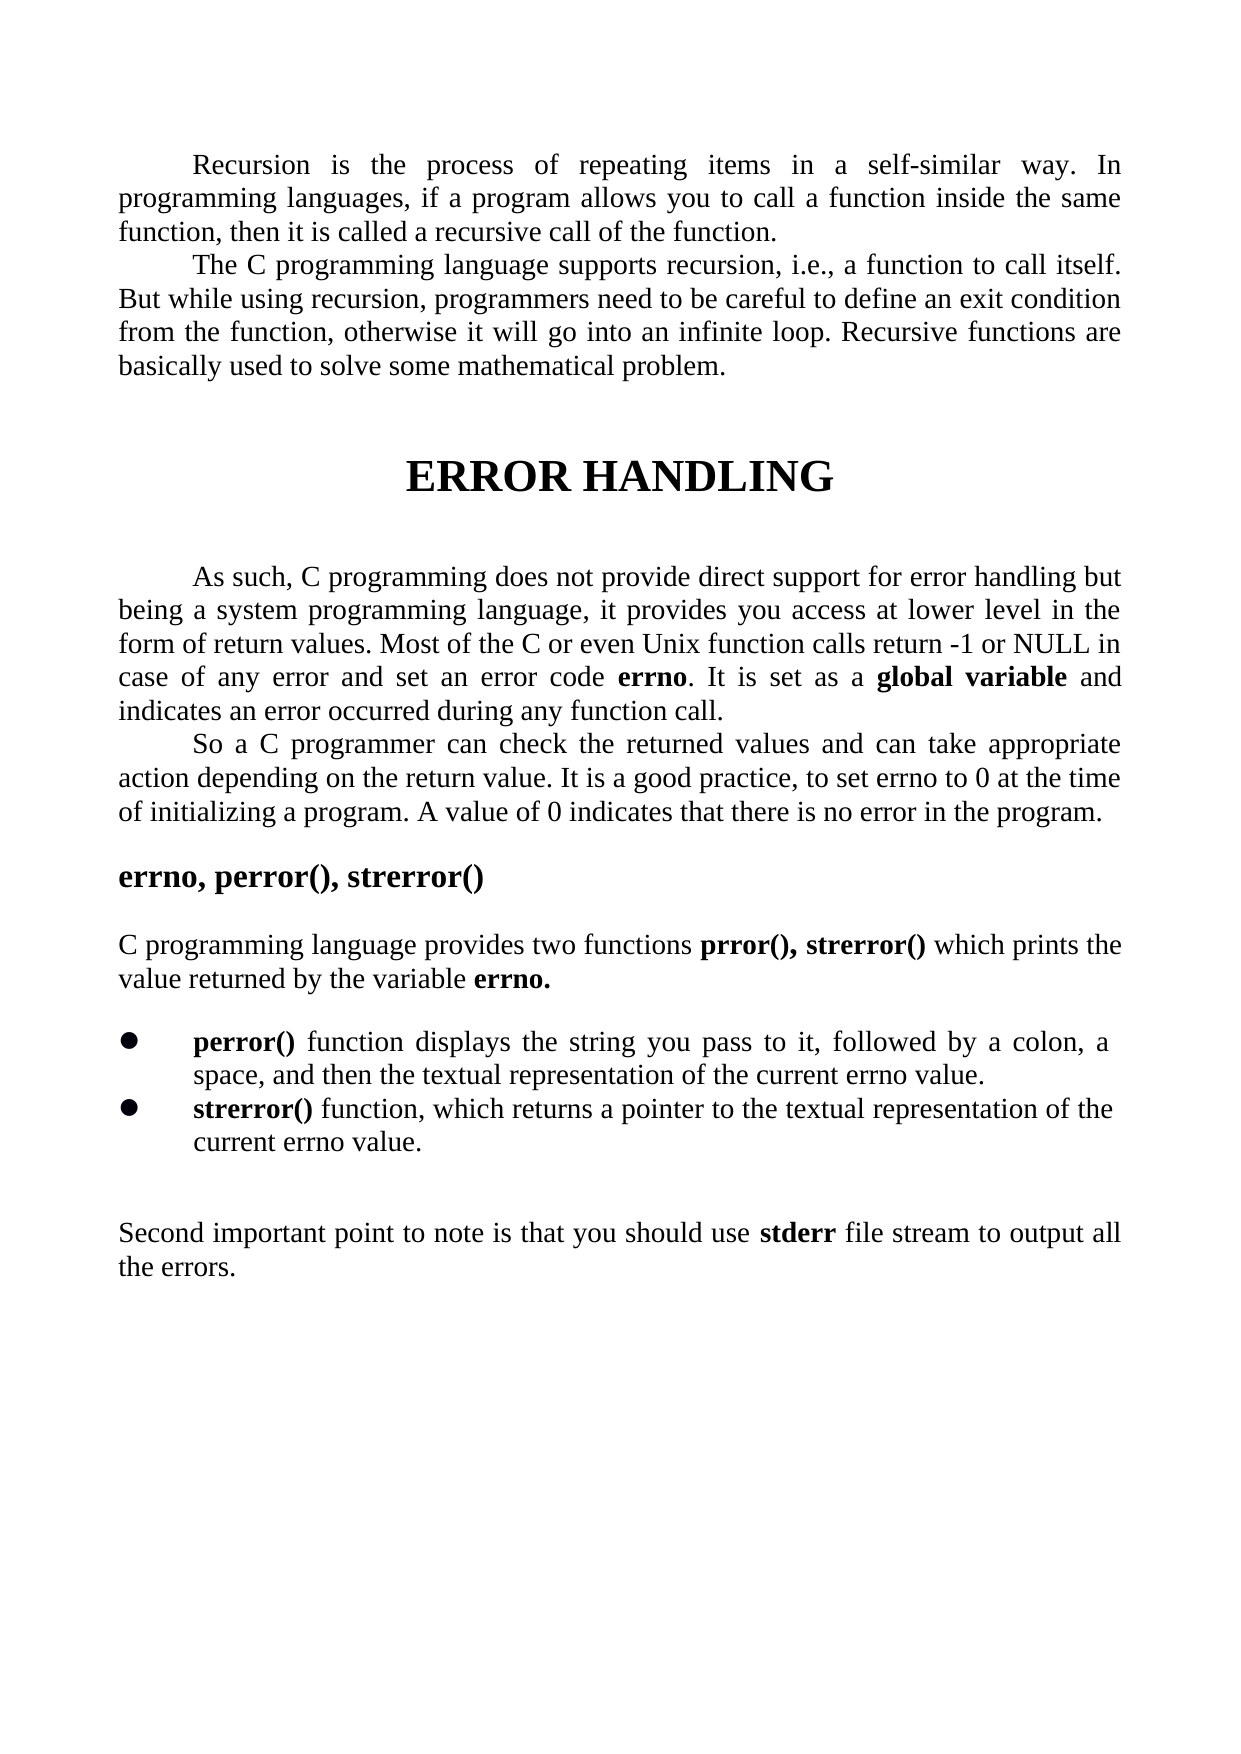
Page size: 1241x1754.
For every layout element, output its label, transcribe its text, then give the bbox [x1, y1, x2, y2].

text As such, C programming does not provide direct support for error handling but being a system programming language, it provides you access at lower level in the form of return values. Most of the C or even Unix function calls return -1 or NULL in case of any error and set an error code errno. It is set as a global variable and indicates an error occurred during any function call. [118, 559, 1122, 727]
text C programming language provides two functions prror(), strerror() which prints the value returned by the variable errno. [118, 923, 1122, 995]
text errno, perror(), strerror() [118, 856, 1122, 894]
text So a C programmer can check the returned values and can take appropriate action depending on the return value. It is a good practice, to set errno to 0 at the time of initializing a program. A value of 0 indicates that there is no error in the program. [118, 727, 1122, 827]
text Second important point to note is that you should use stderr file stream to output all the errors. [118, 1216, 1122, 1283]
text The C programming language supports recursion, i.e., a function to call itself. But while using recursion, programmers need to be careful to define an exit condition from the function, otherwise it will go into an infinite loop. Recursive functions are basically used to solve some mathematical problem. [118, 247, 1122, 382]
list perror() function displays the string you pass to it, followed by a colon, a space, and then the textual representation of the current errno value. [118, 1024, 1122, 1091]
list strerror() function, which returns a pointer to the textual representation of the current errno value. [118, 1091, 1122, 1158]
text ERROR HANDLING [118, 449, 1122, 501]
text Recursion is the process of repeating items in a self-similar way. In programming languages, if a program allows you to call a function inside the same function, then it is called a recursive call of the function. [118, 147, 1122, 247]
